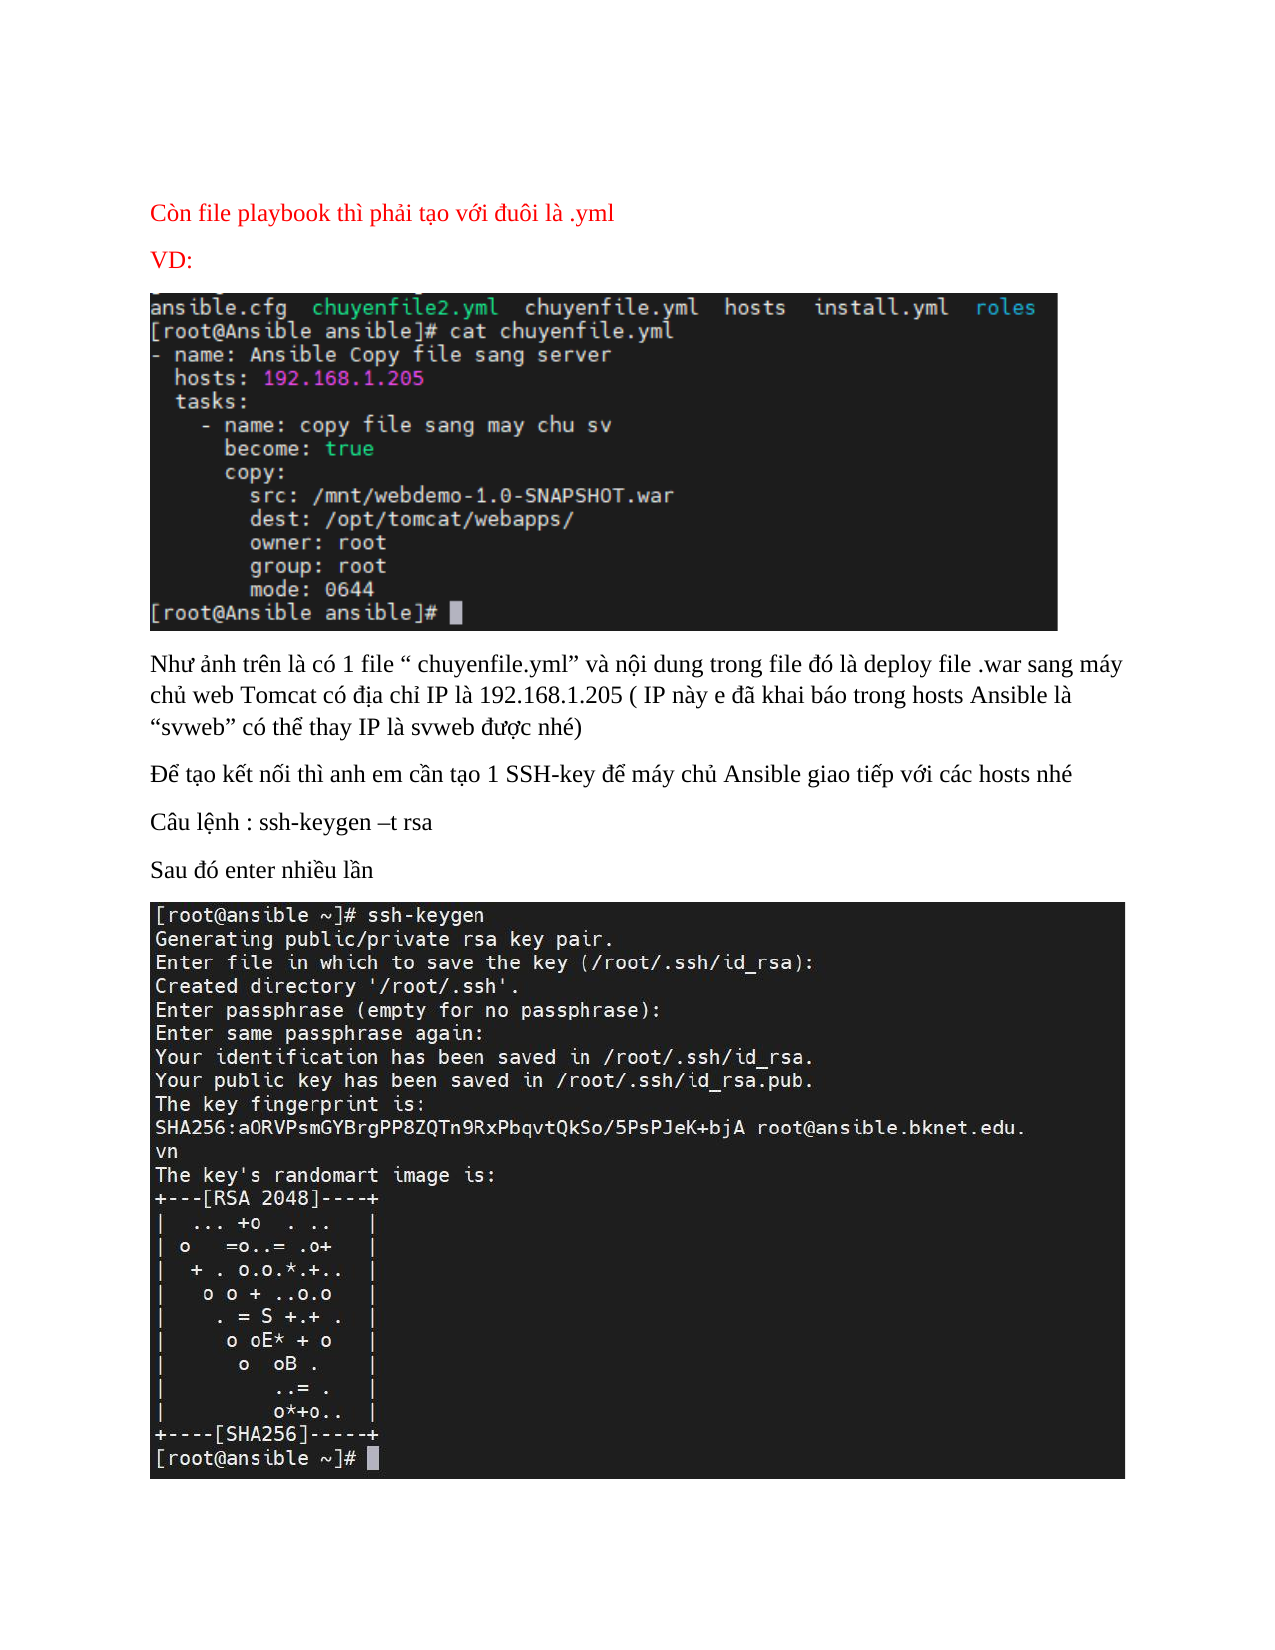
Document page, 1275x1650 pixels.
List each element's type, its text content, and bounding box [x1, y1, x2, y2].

text Còn file playbook thì phải tạo với đuôi là .yml [150, 198, 1125, 226]
picture [150, 293, 1058, 631]
text Để tạo kết nối thì anh em cần tạo 1 SSH-key để máy chủ Ansible giao tiếp với các hosts nhé [150, 759, 1125, 788]
picture [150, 902, 1125, 1479]
text Câu lệnh : ssh-keygen –t rsa [150, 807, 1125, 836]
text Như ảnh trên là có 1 file “ chuyenfile.yml” và nội dung trong file đó là deploy file .war sang máy chủ web Tomcat có địa chỉ IP là 192.168.1.205 ( IP này e đã khai báo trong hosts Ansible là “svweb” có thể thay IP là svweb được nhé) [150, 649, 1125, 740]
text Sau đó enter nhiều lần [150, 855, 1125, 883]
text VD: [150, 245, 1125, 274]
